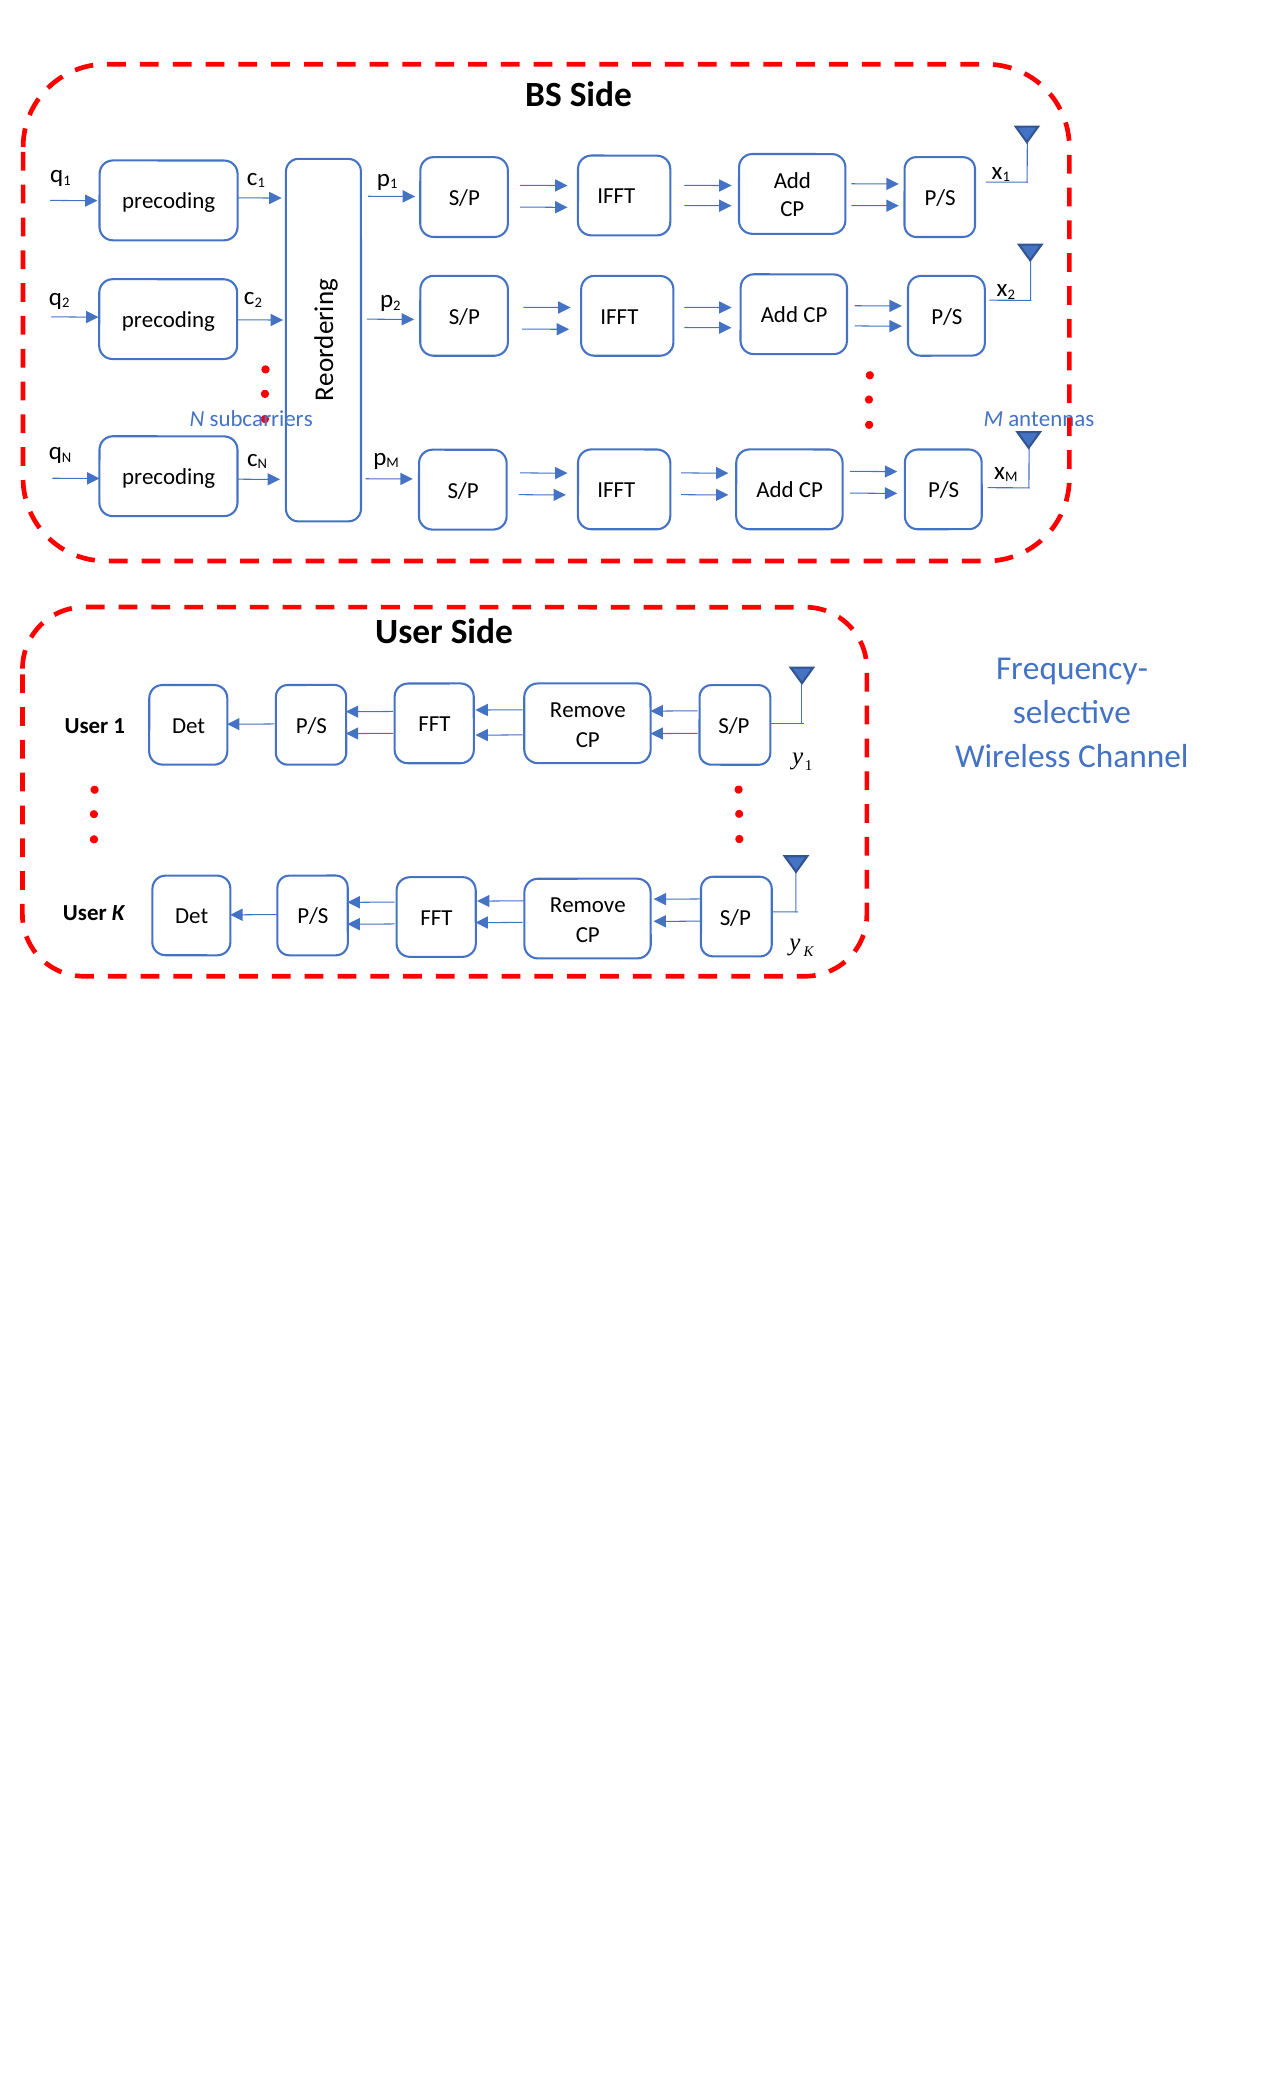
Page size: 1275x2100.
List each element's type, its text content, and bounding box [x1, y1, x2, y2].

text BS Side [375, 72, 1125, 115]
text User Side [375, 609, 1125, 652]
